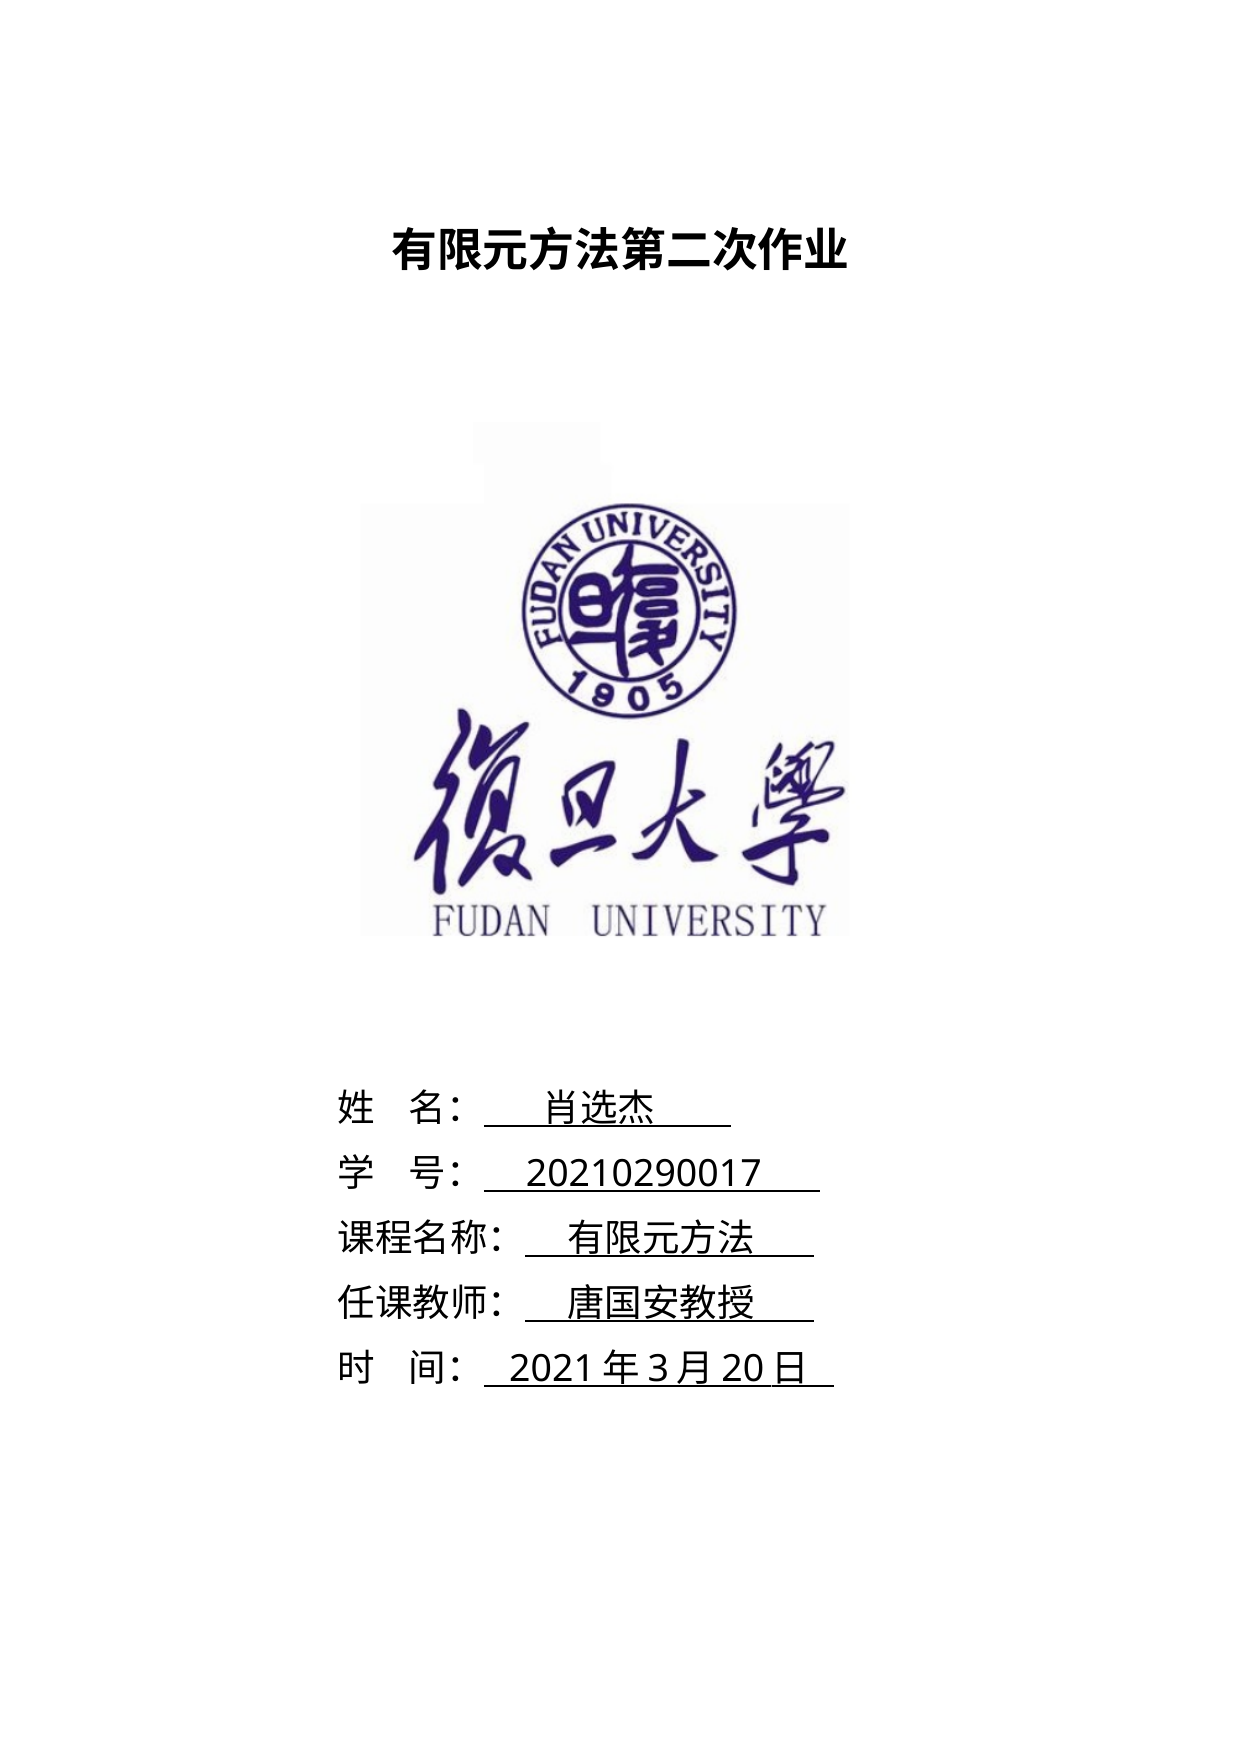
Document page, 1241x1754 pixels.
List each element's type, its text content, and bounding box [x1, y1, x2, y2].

text 时 间： 2021年3月20日 [187, 1333, 1053, 1398]
text 姓 名： 肖选杰 [187, 1073, 1053, 1138]
subtitle 有限元方法第二次作业 [187, 197, 1053, 295]
text 学 号： 20210290017 [187, 1138, 1053, 1203]
text 课程名称： 有限元方法 [187, 1203, 1053, 1268]
picture [335, 422, 905, 994]
text 任课教师： 唐国安教授 [187, 1268, 1053, 1333]
